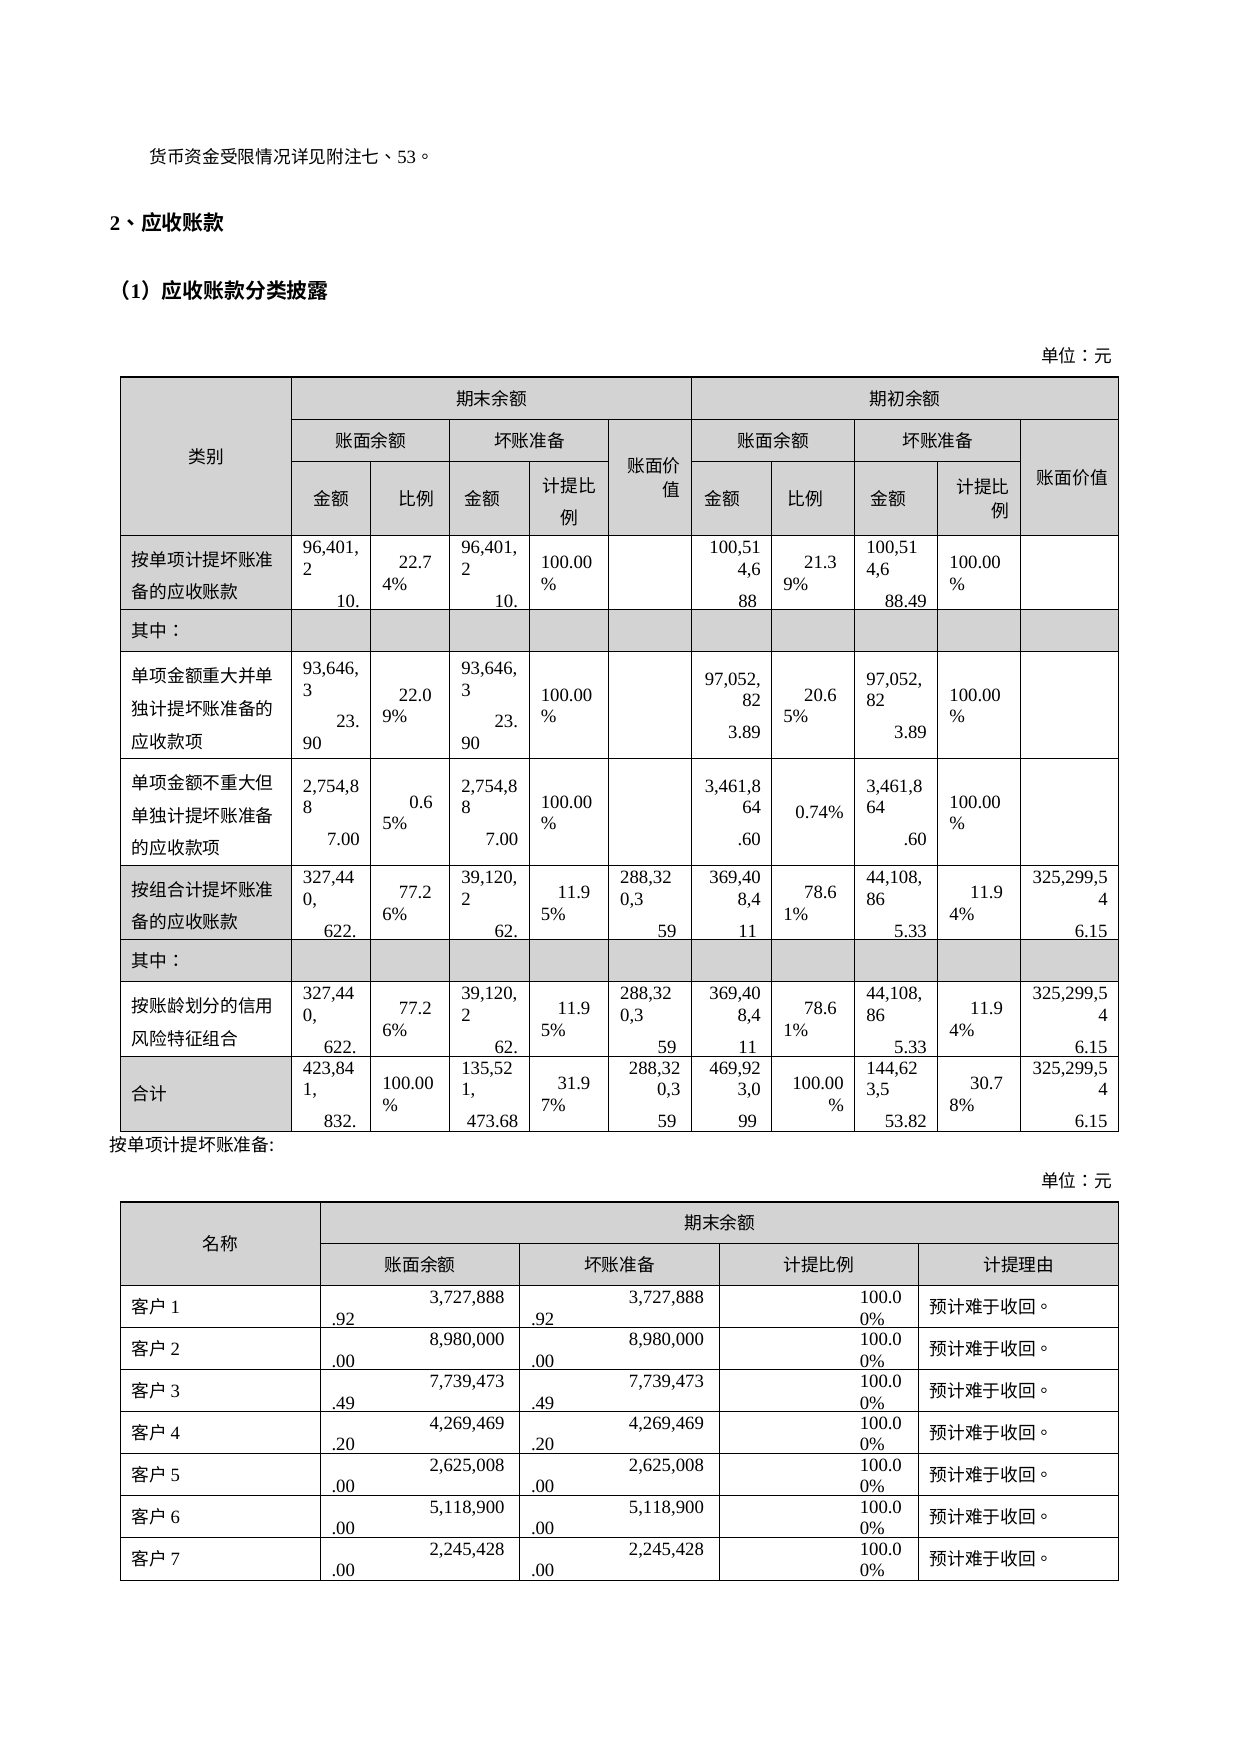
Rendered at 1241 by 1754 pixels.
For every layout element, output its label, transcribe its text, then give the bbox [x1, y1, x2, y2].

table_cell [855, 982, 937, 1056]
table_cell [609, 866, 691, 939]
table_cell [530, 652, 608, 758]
text 单位：元 [1041, 344, 1129, 368]
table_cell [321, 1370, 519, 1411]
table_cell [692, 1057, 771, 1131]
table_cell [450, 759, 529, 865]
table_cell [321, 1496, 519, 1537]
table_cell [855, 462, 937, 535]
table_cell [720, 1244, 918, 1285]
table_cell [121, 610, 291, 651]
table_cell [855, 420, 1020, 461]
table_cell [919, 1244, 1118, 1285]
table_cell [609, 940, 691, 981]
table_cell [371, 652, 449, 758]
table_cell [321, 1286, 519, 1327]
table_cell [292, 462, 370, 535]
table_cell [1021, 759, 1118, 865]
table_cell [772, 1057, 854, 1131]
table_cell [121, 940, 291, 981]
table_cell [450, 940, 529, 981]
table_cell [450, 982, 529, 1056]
text 按单项计提坏账准备: [109, 1132, 1129, 1156]
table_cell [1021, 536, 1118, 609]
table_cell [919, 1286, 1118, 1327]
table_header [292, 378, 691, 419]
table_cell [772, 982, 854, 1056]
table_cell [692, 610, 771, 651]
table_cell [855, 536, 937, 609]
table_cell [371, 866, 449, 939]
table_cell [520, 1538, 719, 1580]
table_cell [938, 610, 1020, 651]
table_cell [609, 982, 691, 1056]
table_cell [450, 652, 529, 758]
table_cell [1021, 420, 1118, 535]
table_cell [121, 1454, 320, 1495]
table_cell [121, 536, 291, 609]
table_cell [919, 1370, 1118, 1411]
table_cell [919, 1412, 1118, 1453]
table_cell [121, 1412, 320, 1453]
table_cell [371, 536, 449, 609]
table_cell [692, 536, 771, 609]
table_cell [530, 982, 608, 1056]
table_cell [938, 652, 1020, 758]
subtitle （1）应收账款分类披露 [109, 276, 1129, 304]
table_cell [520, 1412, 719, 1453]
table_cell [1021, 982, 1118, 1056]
text 单位：元 [1041, 1169, 1129, 1193]
subtitle 2、应收账款 [109, 208, 1129, 236]
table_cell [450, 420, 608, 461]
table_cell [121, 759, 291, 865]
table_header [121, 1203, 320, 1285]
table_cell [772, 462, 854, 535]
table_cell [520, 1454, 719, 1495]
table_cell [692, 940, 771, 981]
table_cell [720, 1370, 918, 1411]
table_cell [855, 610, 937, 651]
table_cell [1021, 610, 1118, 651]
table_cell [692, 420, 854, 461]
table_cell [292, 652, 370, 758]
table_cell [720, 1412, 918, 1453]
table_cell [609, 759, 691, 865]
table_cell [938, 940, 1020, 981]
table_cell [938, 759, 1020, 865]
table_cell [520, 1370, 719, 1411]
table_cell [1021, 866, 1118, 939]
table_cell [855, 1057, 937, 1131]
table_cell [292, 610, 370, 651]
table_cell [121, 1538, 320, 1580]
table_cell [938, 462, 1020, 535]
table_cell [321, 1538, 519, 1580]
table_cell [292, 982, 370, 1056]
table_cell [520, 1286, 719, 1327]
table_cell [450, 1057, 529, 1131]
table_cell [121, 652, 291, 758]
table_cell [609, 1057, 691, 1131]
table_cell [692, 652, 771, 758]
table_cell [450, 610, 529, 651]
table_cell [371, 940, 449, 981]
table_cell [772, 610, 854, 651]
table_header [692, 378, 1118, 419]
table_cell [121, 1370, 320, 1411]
text 货币资金受限情况详见附注七、53。 [109, 144, 1129, 168]
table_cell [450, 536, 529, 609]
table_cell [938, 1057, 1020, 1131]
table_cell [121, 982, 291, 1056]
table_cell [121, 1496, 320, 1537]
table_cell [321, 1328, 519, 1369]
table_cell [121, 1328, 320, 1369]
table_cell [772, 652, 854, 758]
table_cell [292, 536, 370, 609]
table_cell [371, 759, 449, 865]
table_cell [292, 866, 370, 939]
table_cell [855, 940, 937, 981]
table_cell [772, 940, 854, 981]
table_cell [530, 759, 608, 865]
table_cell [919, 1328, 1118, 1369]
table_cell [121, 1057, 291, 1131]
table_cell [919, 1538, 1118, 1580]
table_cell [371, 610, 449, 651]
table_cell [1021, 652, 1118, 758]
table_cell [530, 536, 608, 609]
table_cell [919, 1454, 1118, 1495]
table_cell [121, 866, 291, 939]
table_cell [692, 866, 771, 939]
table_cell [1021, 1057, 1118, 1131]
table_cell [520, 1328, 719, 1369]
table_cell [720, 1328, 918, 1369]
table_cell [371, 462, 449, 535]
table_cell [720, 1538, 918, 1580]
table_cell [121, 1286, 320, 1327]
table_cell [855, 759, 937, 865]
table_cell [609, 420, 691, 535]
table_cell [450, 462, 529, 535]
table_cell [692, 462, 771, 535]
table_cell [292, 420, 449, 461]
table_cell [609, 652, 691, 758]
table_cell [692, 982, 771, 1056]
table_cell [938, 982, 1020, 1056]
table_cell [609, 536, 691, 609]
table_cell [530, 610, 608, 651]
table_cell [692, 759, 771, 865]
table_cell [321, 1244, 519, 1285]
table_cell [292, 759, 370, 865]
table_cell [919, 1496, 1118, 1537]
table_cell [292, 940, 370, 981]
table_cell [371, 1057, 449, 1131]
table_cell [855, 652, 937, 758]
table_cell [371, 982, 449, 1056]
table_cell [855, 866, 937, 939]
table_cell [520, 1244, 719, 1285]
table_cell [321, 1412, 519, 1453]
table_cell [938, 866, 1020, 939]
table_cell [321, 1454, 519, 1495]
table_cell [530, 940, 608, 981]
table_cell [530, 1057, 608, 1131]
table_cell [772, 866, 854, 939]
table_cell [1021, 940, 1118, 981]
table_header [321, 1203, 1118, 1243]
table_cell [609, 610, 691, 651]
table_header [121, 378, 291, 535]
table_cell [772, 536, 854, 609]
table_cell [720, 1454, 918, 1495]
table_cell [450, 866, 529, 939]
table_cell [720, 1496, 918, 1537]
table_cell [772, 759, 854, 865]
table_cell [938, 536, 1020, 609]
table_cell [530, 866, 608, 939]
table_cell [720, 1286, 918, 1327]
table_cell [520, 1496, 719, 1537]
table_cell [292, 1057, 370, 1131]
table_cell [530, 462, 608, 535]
